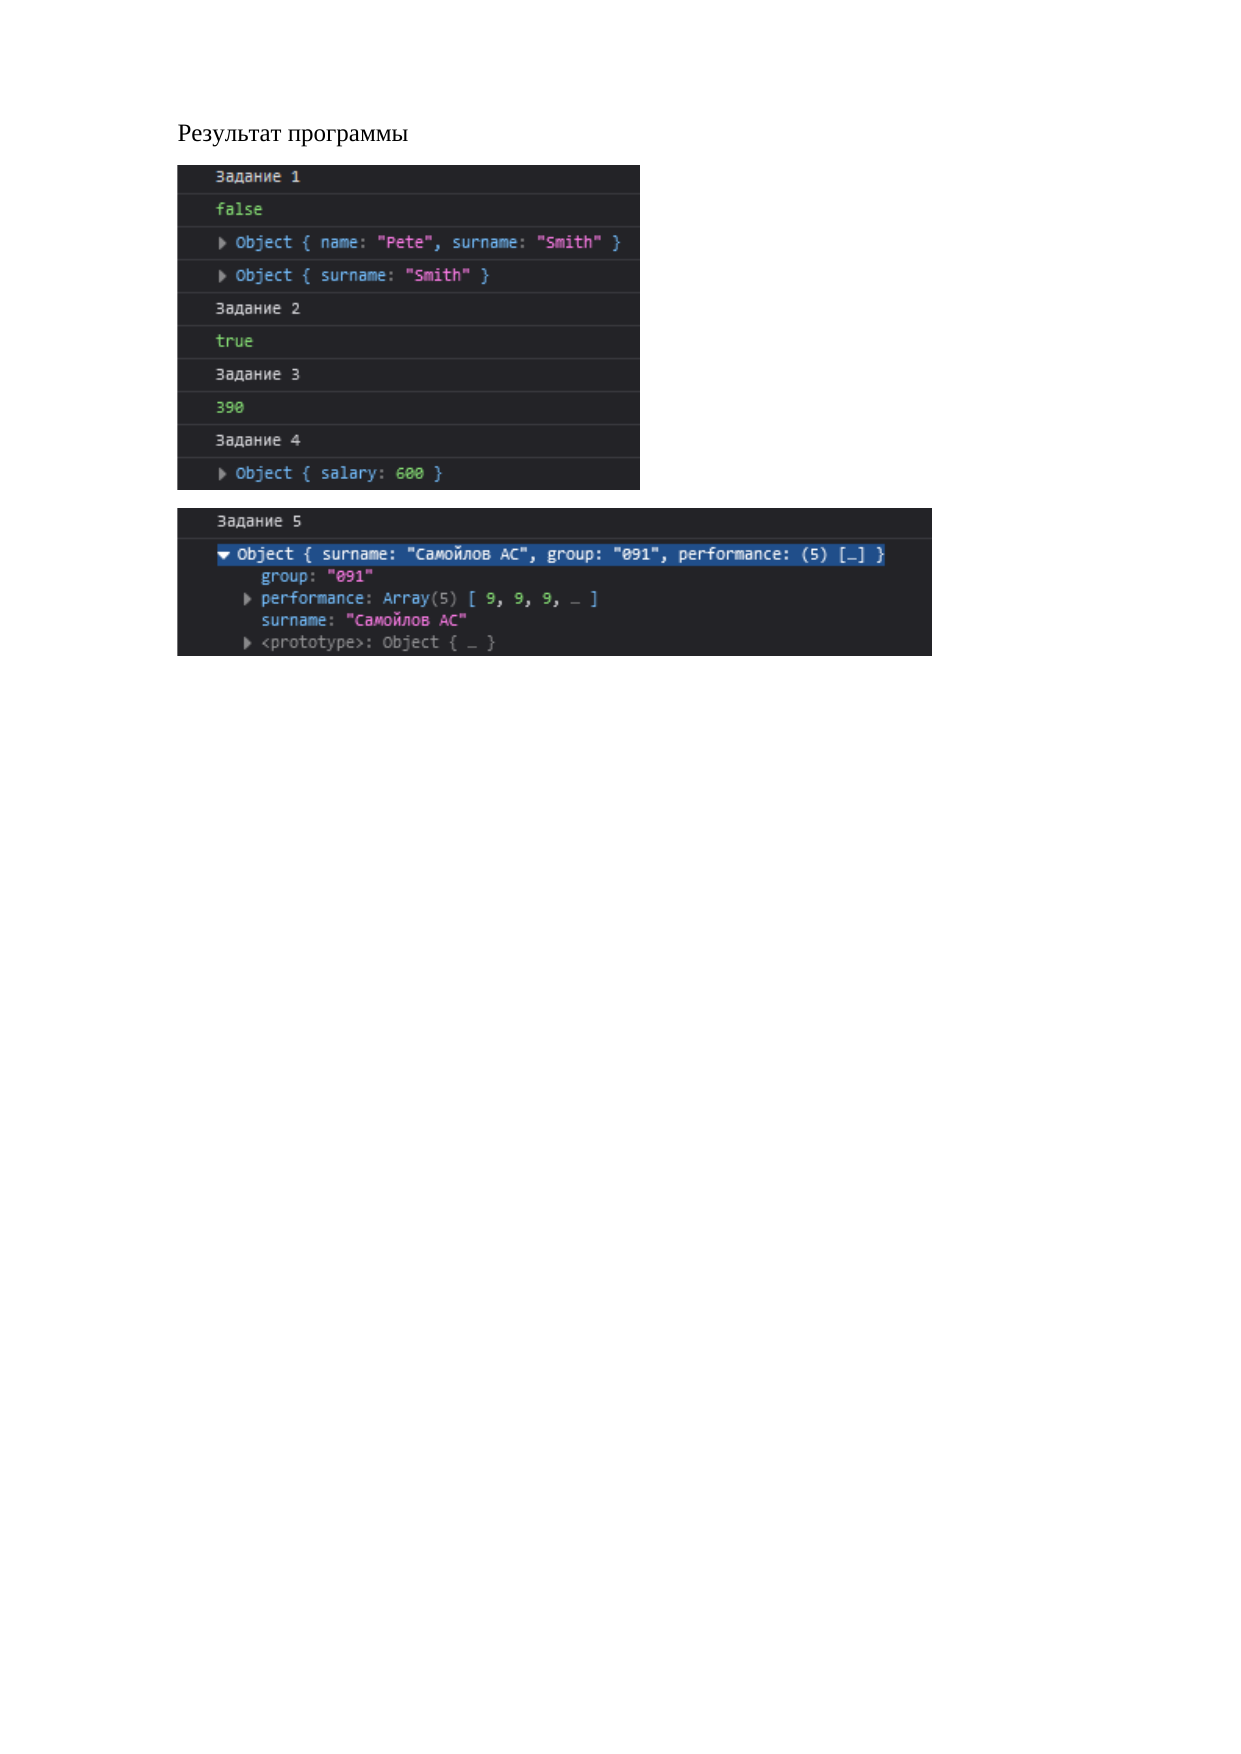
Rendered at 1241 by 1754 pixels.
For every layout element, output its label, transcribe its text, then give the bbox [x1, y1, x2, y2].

picture [177, 508, 932, 656]
picture [177, 165, 640, 490]
text Результат программы [177, 118, 1152, 147]
